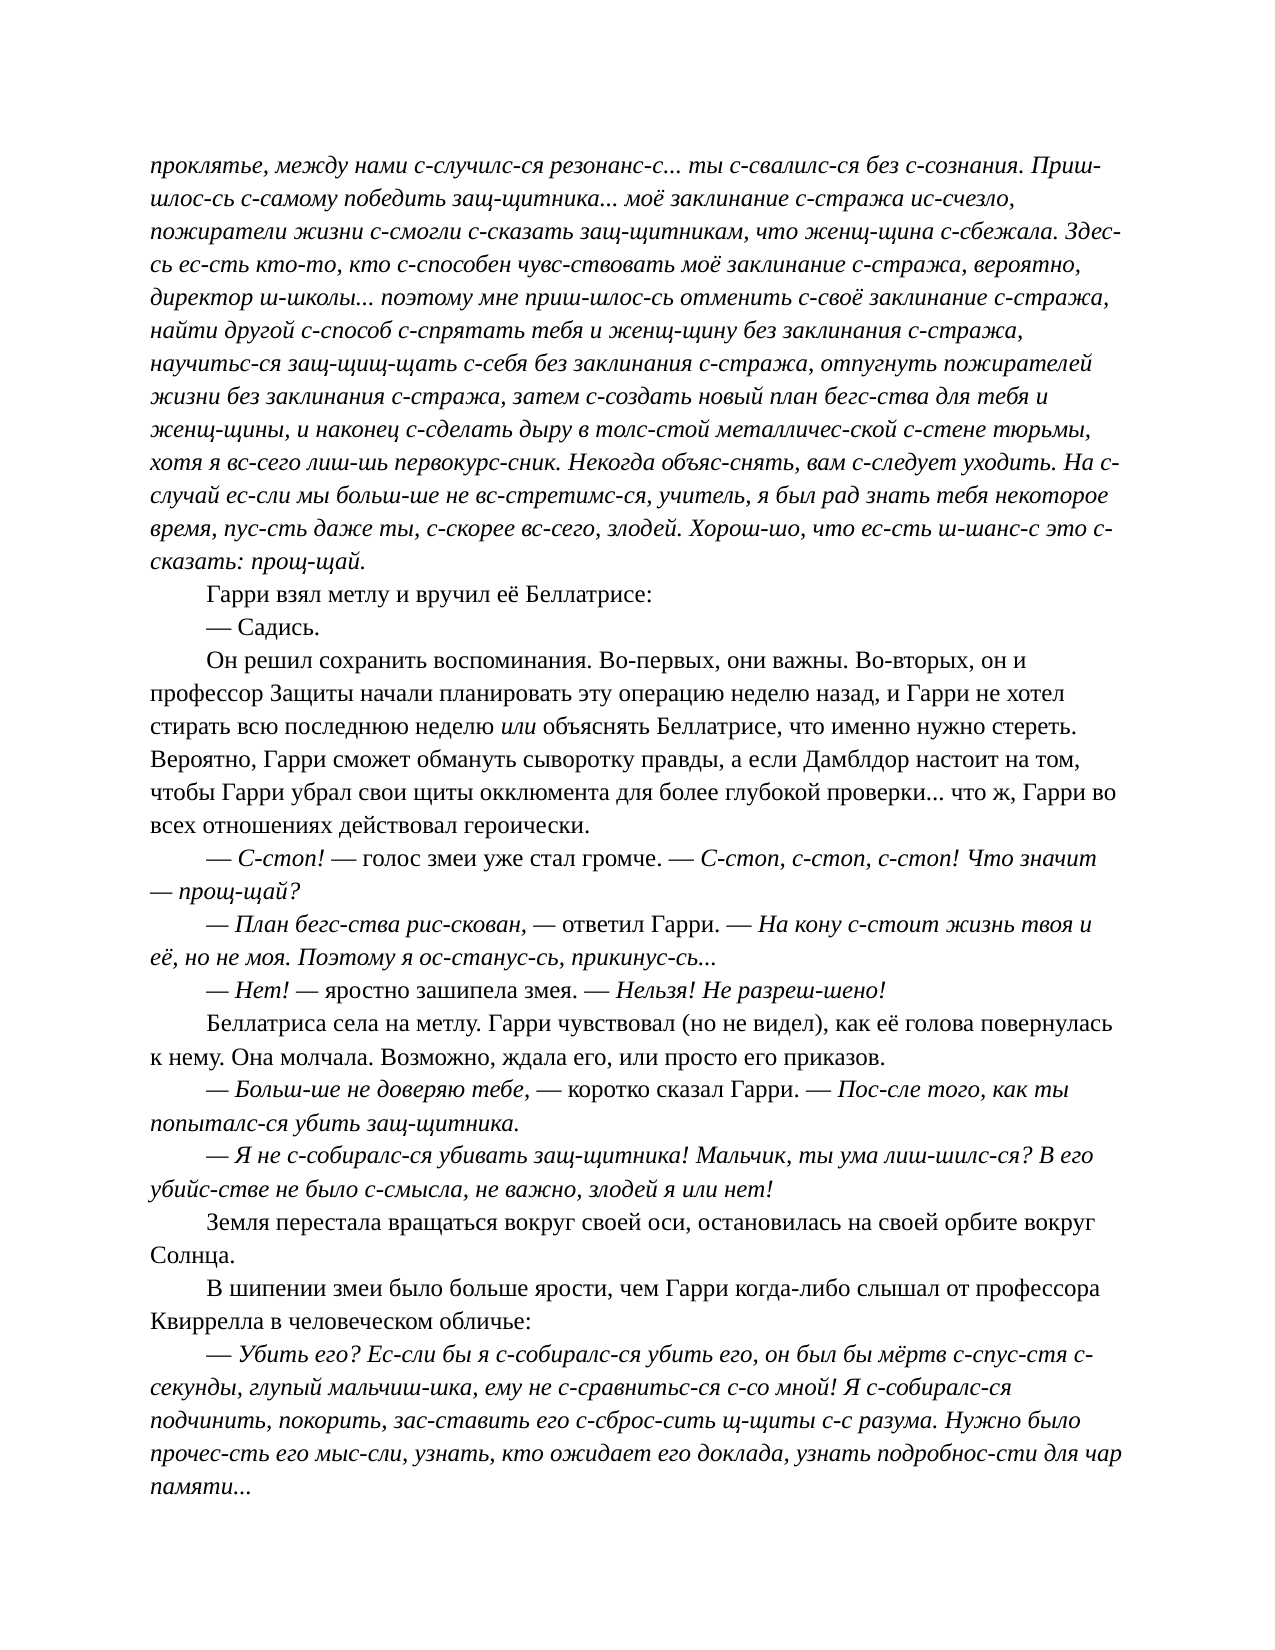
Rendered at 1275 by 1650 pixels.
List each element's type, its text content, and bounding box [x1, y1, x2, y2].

text Гарри взял метлу и вручил её Беллатрисе: [150, 579, 1125, 608]
text Беллатриса села на метлу. Гарри чувствовал (но не видел), как её голова повернулась к нему. Она молчала. Возможно, ждала его, или просто его приказов. [150, 1008, 1125, 1070]
text Он решил сохранить воспоминания. Во-первых, они важны. Во-вторых, он и профессор Защиты начали планировать эту операцию неделю назад, и Гарри не хотел стирать всю последнюю неделю или объяснять Беллатрисе, что именно нужно стереть. Вероятно, Гарри сможет обмануть сыворотку правды, а если Дамблдор настоит на том, чтобы Гарри убрал свои щиты окклюмента для более глубокой проверки... что ж, Гарри во всех отношениях действовал героически. [150, 645, 1125, 839]
text — Убить его? Ес-сли бы я с-собиралс-ся убить его, он был бы мёртв с-спус-стя с-секунды, глупый мальчиш-шка, ему не с-сравнитьс-ся с-со мной! Я с-собиралс-ся подчинить, покорить, зас-ставить его с-сброс-сить щ-щиты с-с разума. Нужно было прочес-сть его мыс-сли, узнать, кто ожидает его доклада, узнать подробнос-сти для чар памяти... [150, 1339, 1125, 1499]
text В шипении змеи было больше ярости, чем Гарри когда-либо слышал от профессора Квиррелла в человеческом обличье: [150, 1273, 1125, 1334]
text — Я не с-собиралс-ся убивать защ-щитника! Мальчик, ты ума лиш-шилс-ся? В его убийс-стве не было с-смысла, не важно, злодей я или нет! [150, 1141, 1125, 1202]
text — Больш-ше не доверяю тебе, — коротко сказал Гарри. — Пос-сле того, как ты попыталс-ся убить защ-щитника. [150, 1074, 1125, 1136]
text — Нет! — яростно зашипела змея. — Нельзя! Не разреш-шено! [150, 976, 1125, 1004]
text Земля перестала вращаться вокруг своей оси, остановилась на своей орбите вокруг Солнца. [150, 1207, 1125, 1268]
text — Садись. [150, 612, 1125, 641]
text — План бегс-ства рис-скован, — ответил Гарри. — На кону с-стоит жизнь твоя и её, но не моя. Поэтому я ос-станус-сь, прикинус-сь... [150, 909, 1125, 971]
text — С-стоп! — голос змеи уже стал громче. — С-стоп, с-стоп, с-стоп! Что значит — прощ-щай? [150, 843, 1125, 905]
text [150, 150, 1125, 575]
